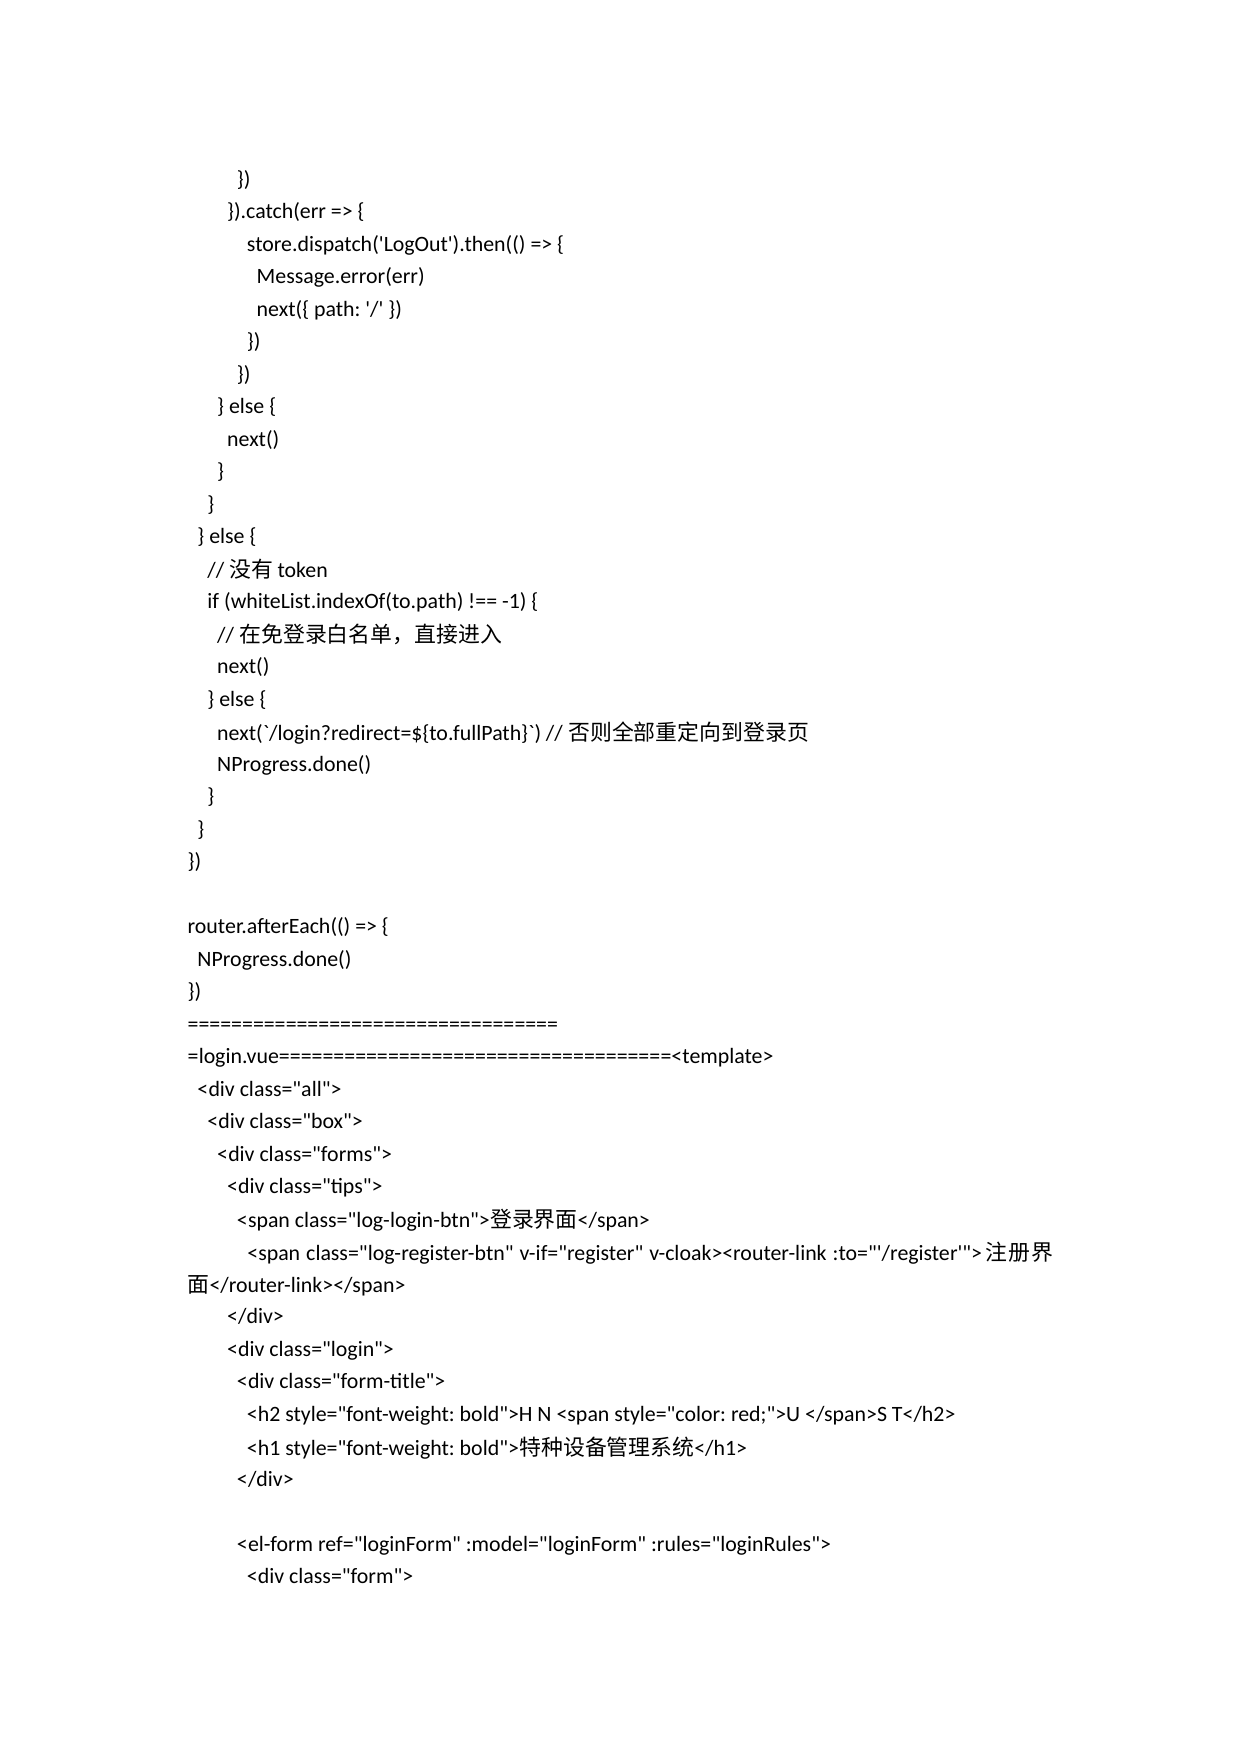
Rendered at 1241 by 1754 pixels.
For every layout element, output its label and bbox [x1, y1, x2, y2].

text [187, 1007, 1053, 1592]
text [187, 162, 1053, 1007]
